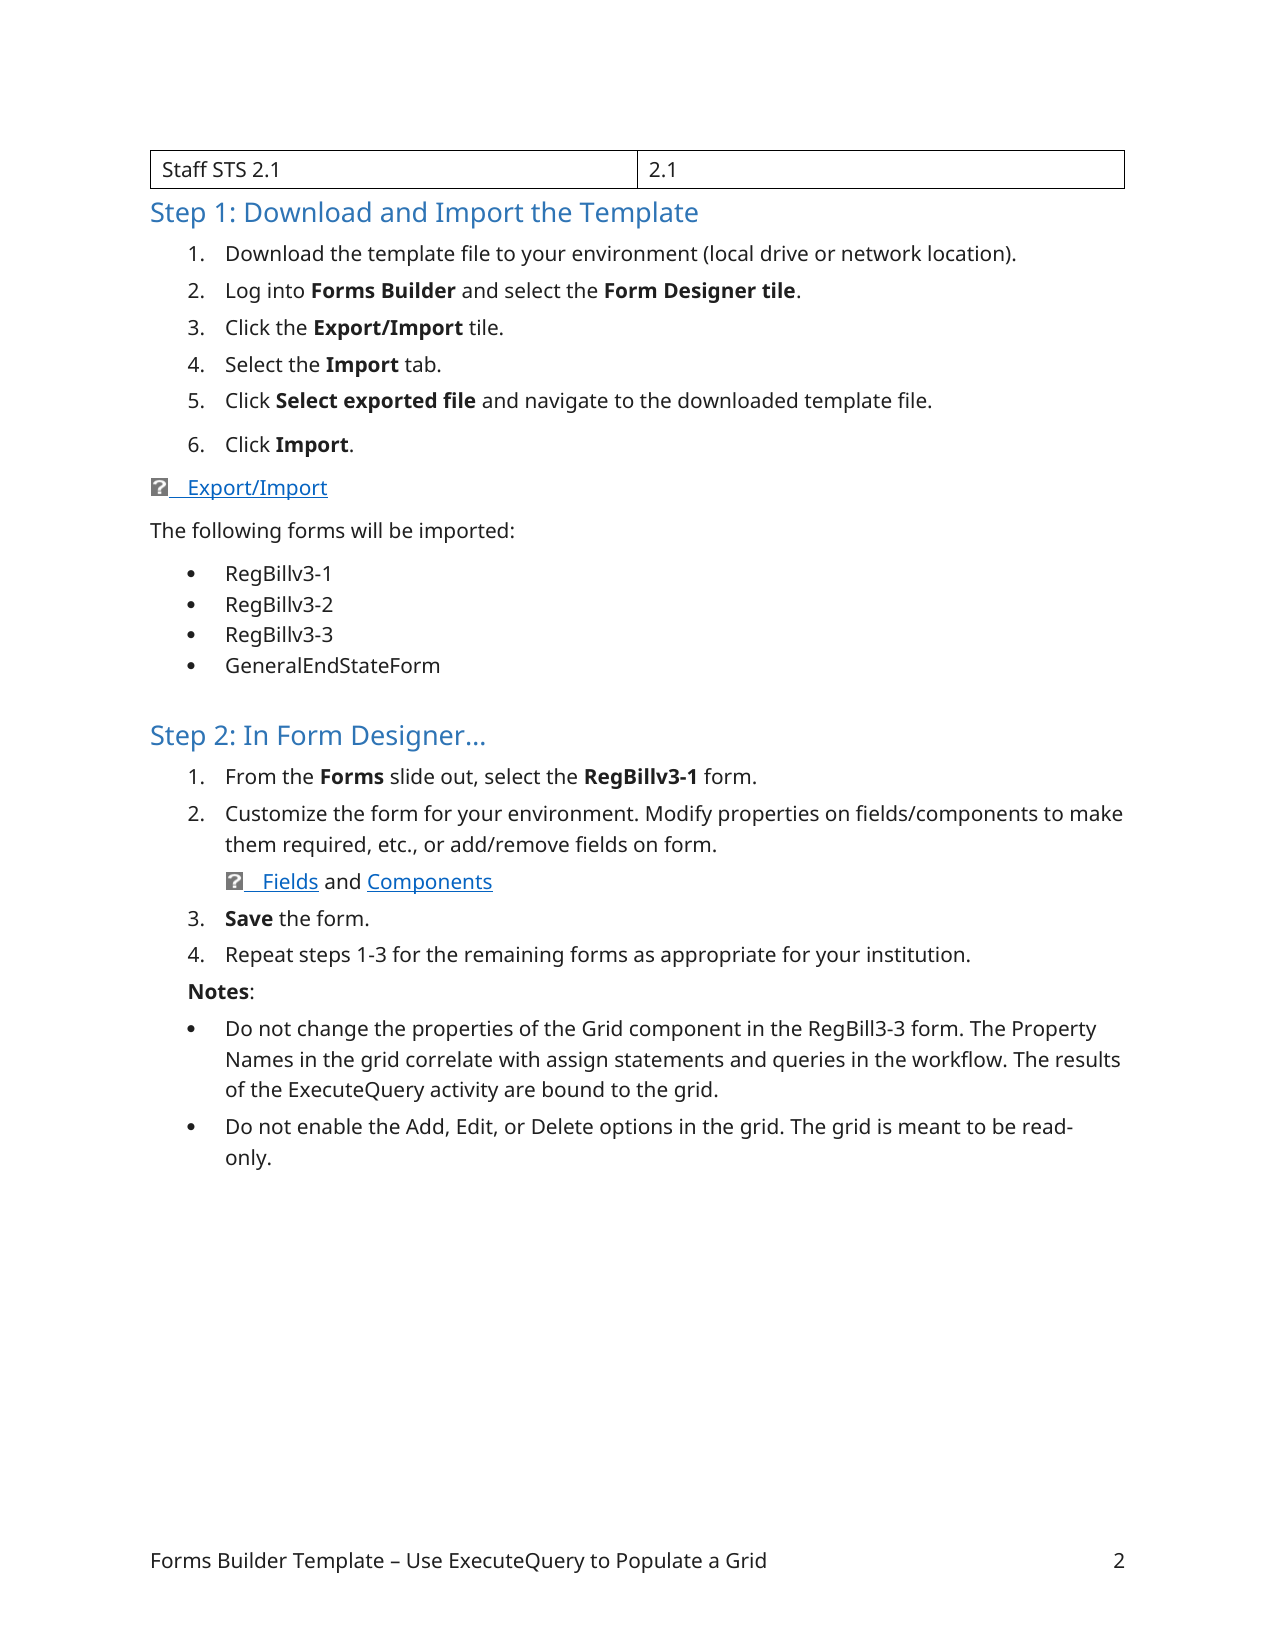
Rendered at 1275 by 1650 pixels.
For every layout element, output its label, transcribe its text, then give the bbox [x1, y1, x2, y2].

picture [226, 872, 243, 890]
list Click Import. [187, 430, 1125, 458]
list Click Select exported file and navigate to the downloaded template file. [187, 387, 1125, 415]
list Do not change the properties of the Grid component in the RegBill3-3 form. The Property Names in the grid correlate with assign statements and queries in the workflow. The results of the ExecuteQuery activity are bound to the grid. [187, 1014, 1125, 1104]
picture [151, 478, 168, 496]
list Do not enable the Add, Edit, or Delete options in the grid. The grid is meant to be read- only. [187, 1112, 1125, 1171]
list RegBillv3-1 [187, 559, 1125, 587]
list Notes: [187, 977, 1125, 1006]
table_cell Staff STS 2.1 [151, 151, 637, 188]
list Fields and Components [225, 867, 1125, 895]
subtitle The following forms will be imported: [150, 516, 1125, 544]
list Click the Export/Import tile. [187, 313, 1125, 341]
list Export/Import [150, 473, 1125, 501]
list From the Forms slide out, select the RegBillv3-1 form. [187, 762, 1125, 791]
list RegBillv3-2 [187, 590, 1125, 618]
list RegBillv3-3 [187, 620, 1125, 649]
list Download the template file to your environment (local drive or network location). [187, 239, 1125, 267]
subtitle Step 1: Download and Import the Template [150, 193, 1125, 230]
list Repeat steps 1-3 for the remaining forms as appropriate for your institution. [187, 941, 1125, 969]
list GeneralEndStateForm [187, 651, 1125, 679]
subtitle Step 2: In Form Designer… [150, 716, 1125, 753]
list Save the form. [187, 904, 1125, 932]
list Select the Import tab. [187, 350, 1125, 378]
list Customize the form for your environment. Modify properties on fields/components to make them required, etc., or add/remove fields on form. [187, 799, 1125, 858]
table_cell 2.1 [638, 151, 1124, 188]
list Log into Forms Builder and select the Form Designer tile. [187, 276, 1125, 304]
